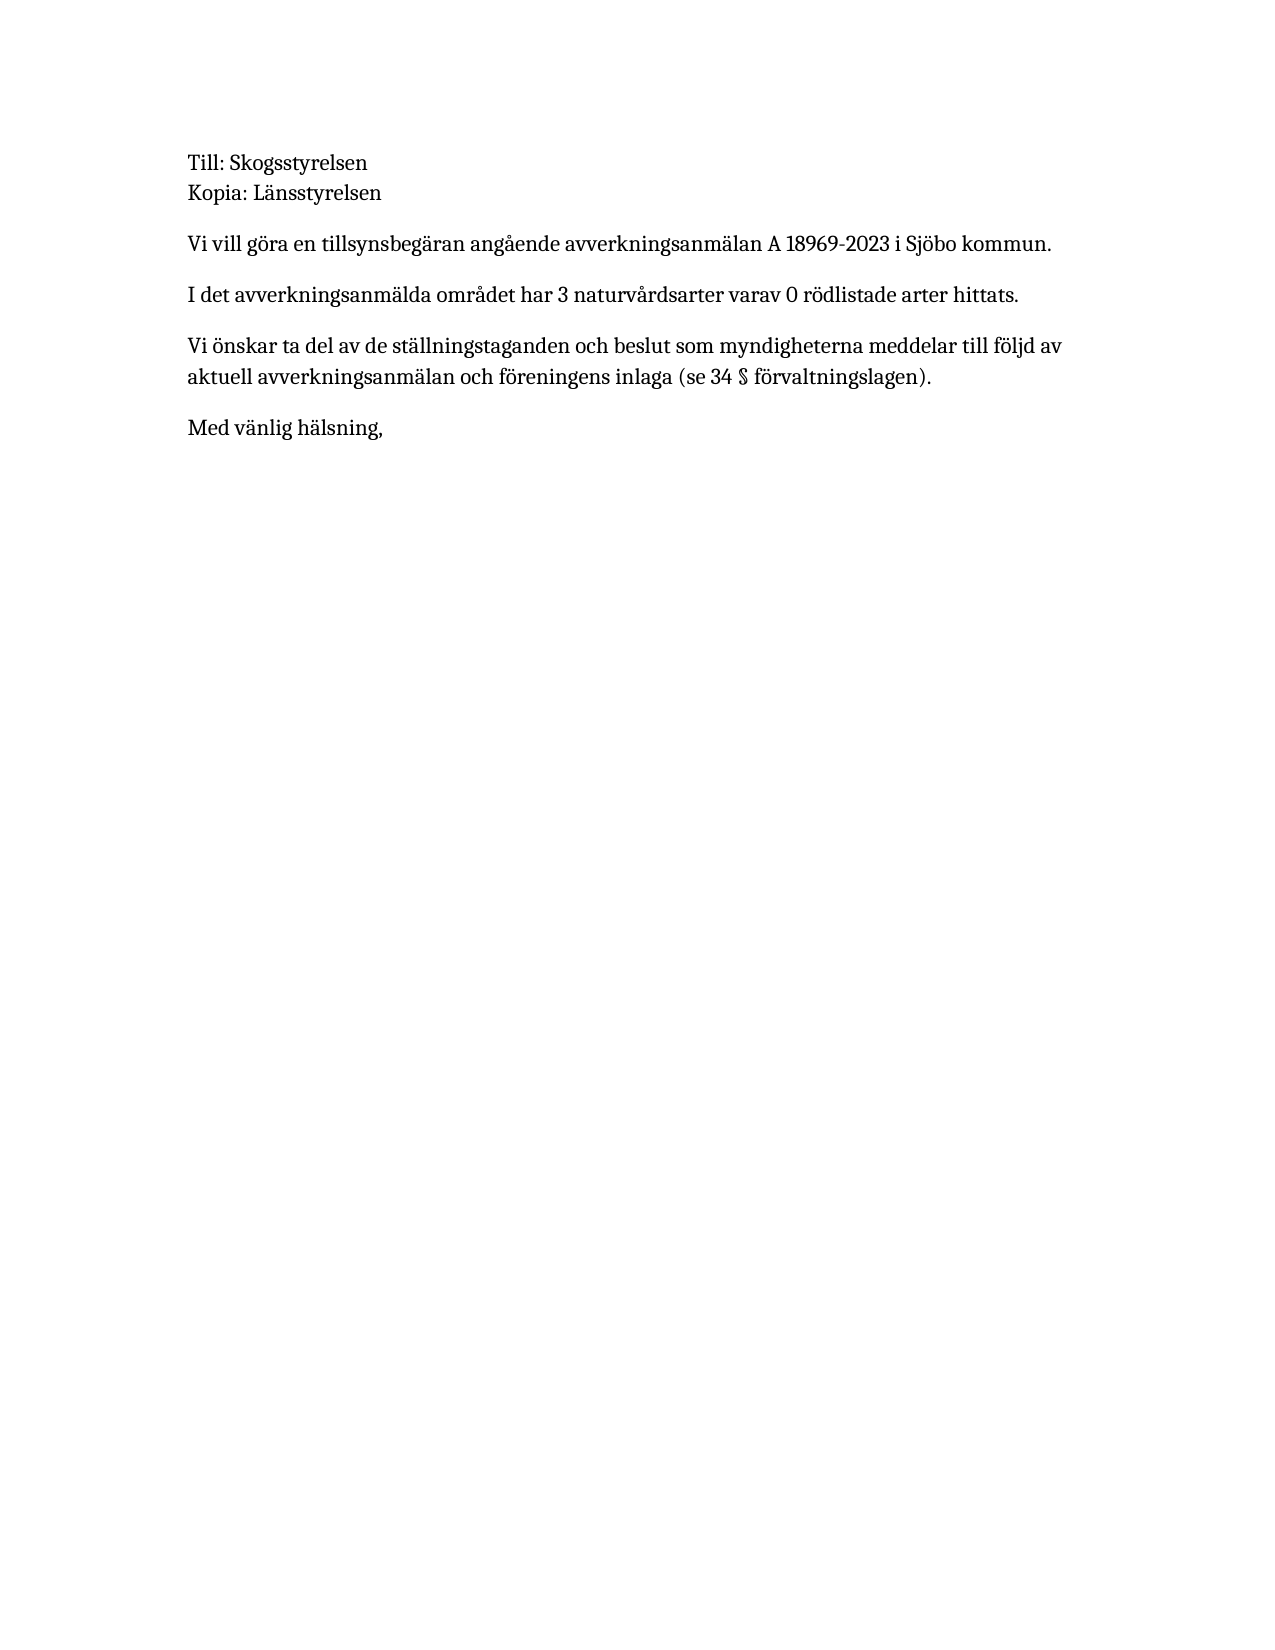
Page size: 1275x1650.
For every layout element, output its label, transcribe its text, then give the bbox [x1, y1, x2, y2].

text I det avverkningsanmälda området har 3 naturvårdsarter varav 0 rödlistade arter hittats. [187, 282, 1087, 309]
text Med vänlig hälsning, [187, 414, 1087, 471]
text Vi önskar ta del av de ställningstaganden och beslut som myndigheterna meddelar till följd av aktuell avverkningsanmälan och föreningens inlaga (se 34 § förvaltningslagen). [187, 333, 1087, 390]
text Vi vill göra en tillsynsbegäran angående avverkningsanmälan A 18969-2023 i Sjöbo kommun. [187, 231, 1087, 258]
text Till: Skogsstyrelsen Kopia: Länsstyrelsen [187, 150, 1087, 207]
